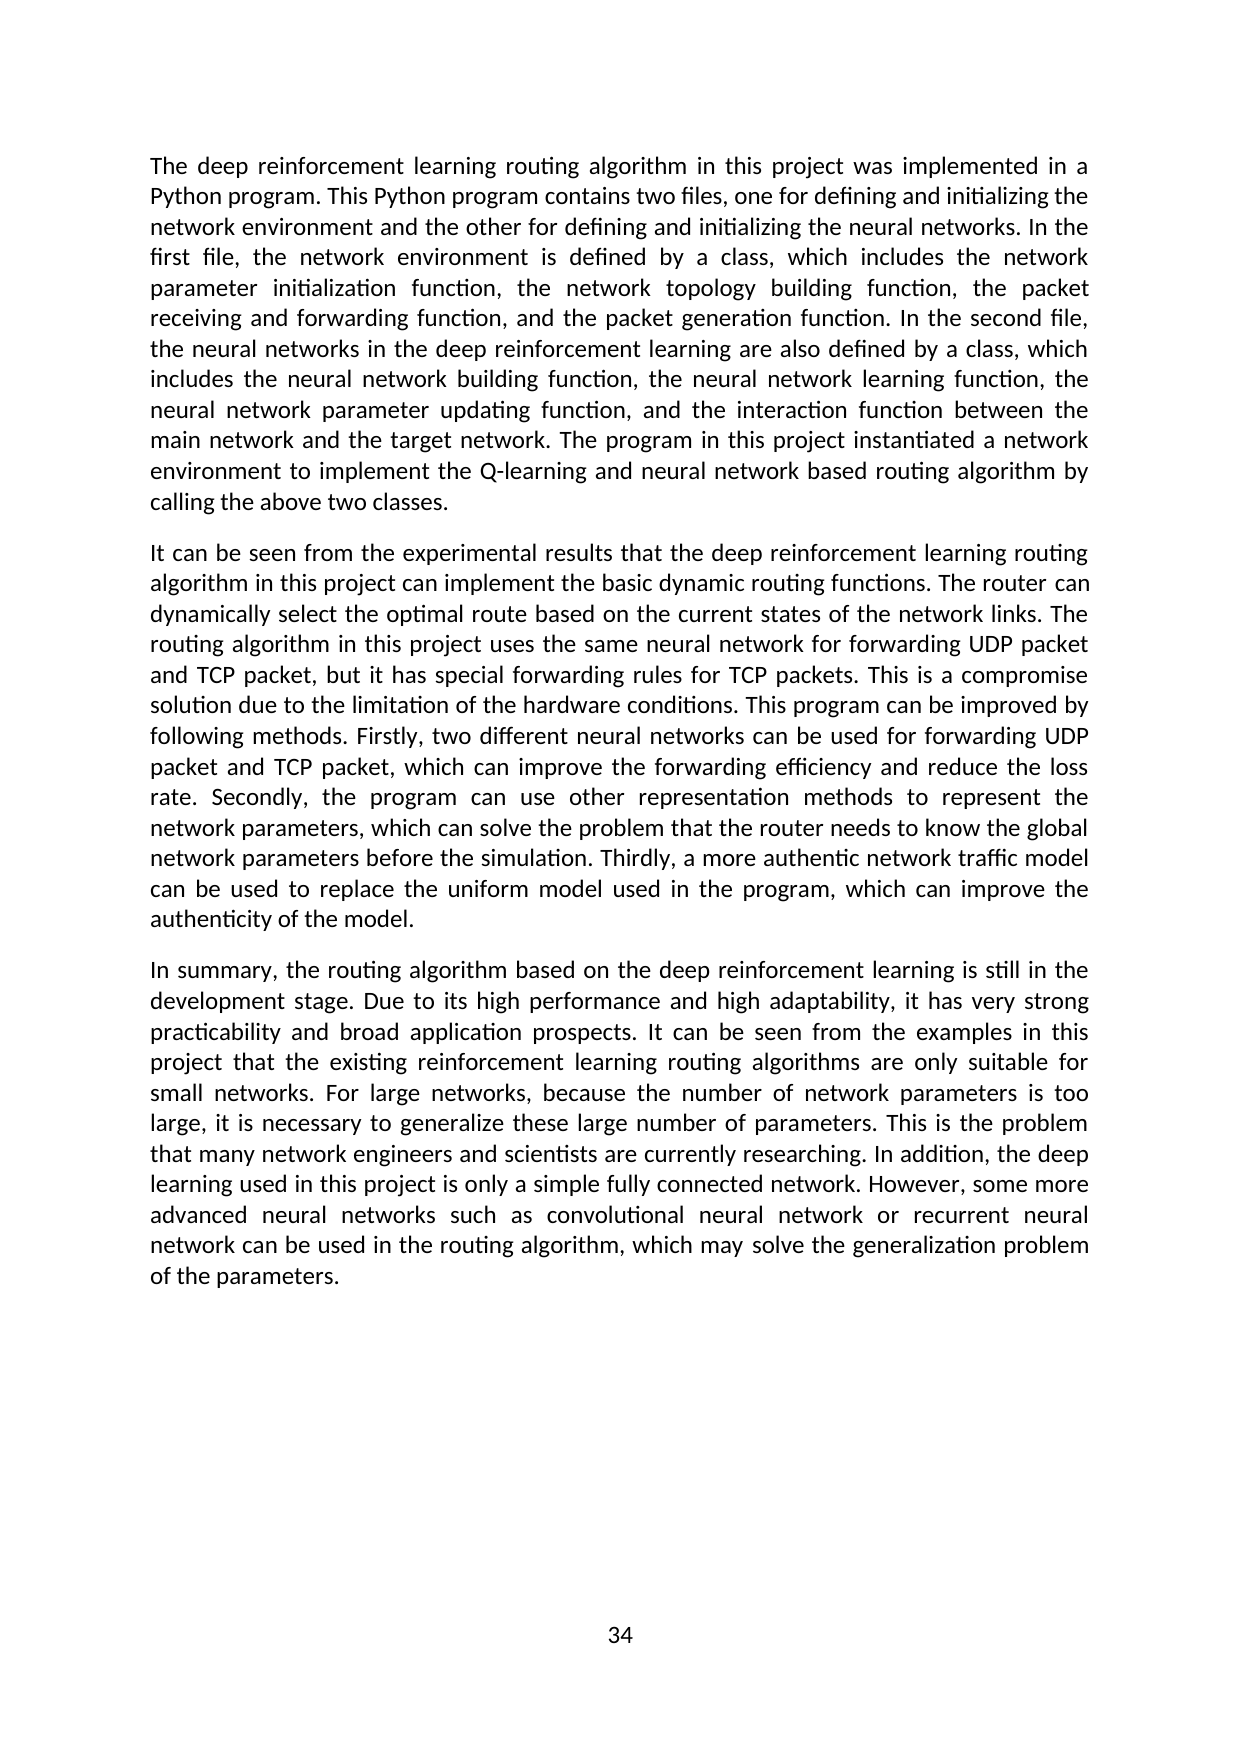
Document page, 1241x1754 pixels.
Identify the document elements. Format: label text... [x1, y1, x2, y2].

text It can be seen from the experimental results that the deep reinforcement learning routing algorithm in this project can implement the basic dynamic routing functions. The router can dynamically select the optimal route based on the current states of the network links. The routing algorithm in this project uses the same neural network for forwarding UDP packet and TCP packet, but it has special forwarding rules for TCP packets. This is a compromise solution due to the limitation of the hardware conditions. This program can be improved by following methods. Firstly, two different neural networks can be used for forwarding UDP packet and TCP packet, which can improve the forwarding efficiency and reduce the loss rate. Secondly, the program can use other representation methods to represent the network parameters, which can solve the problem that the router needs to know the global network parameters before the simulation. Thirdly, a more authentic network traffic model can be used to replace the uniform model used in the program, which can improve the authenticity of the model. [150, 537, 1090, 934]
text The deep reinforcement learning routing algorithm in this project was implemented in a Python program. This Python program contains two files, one for defining and initializing the network environment and the other for defining and initializing the neural networks. In the first file, the network environment is defined by a class, which includes the network parameter initialization function, the network topology building function, the packet receiving and forwarding function, and the packet generation function. In the second file, the neural networks in the deep reinforcement learning are also defined by a class, which includes the neural network building function, the neural network learning function, the neural network parameter updating function, and the interaction function between the main network and the target network. The program in this project instantiated a network environment to implement the Q-learning and neural network based routing algorithm by calling the above two classes. [150, 150, 1090, 516]
text In summary, the routing algorithm based on the deep reinforcement learning is still in the development stage. Due to its high performance and high adaptability, it has very strong practicability and broad application prospects. It can be seen from the examples in this project that the existing reinforcement learning routing algorithms are only suitable for small networks. For large networks, because the number of network parameters is too large, it is necessary to generalize these large number of parameters. This is the problem that many network engineers and scientists are currently researching. In addition, the deep learning used in this project is only a simple fully connected network. However, some more advanced neural networks such as convolutional neural network or recurrent neural network can be used in the routing algorithm, which may solve the generalization problem of the parameters. [150, 955, 1090, 1290]
